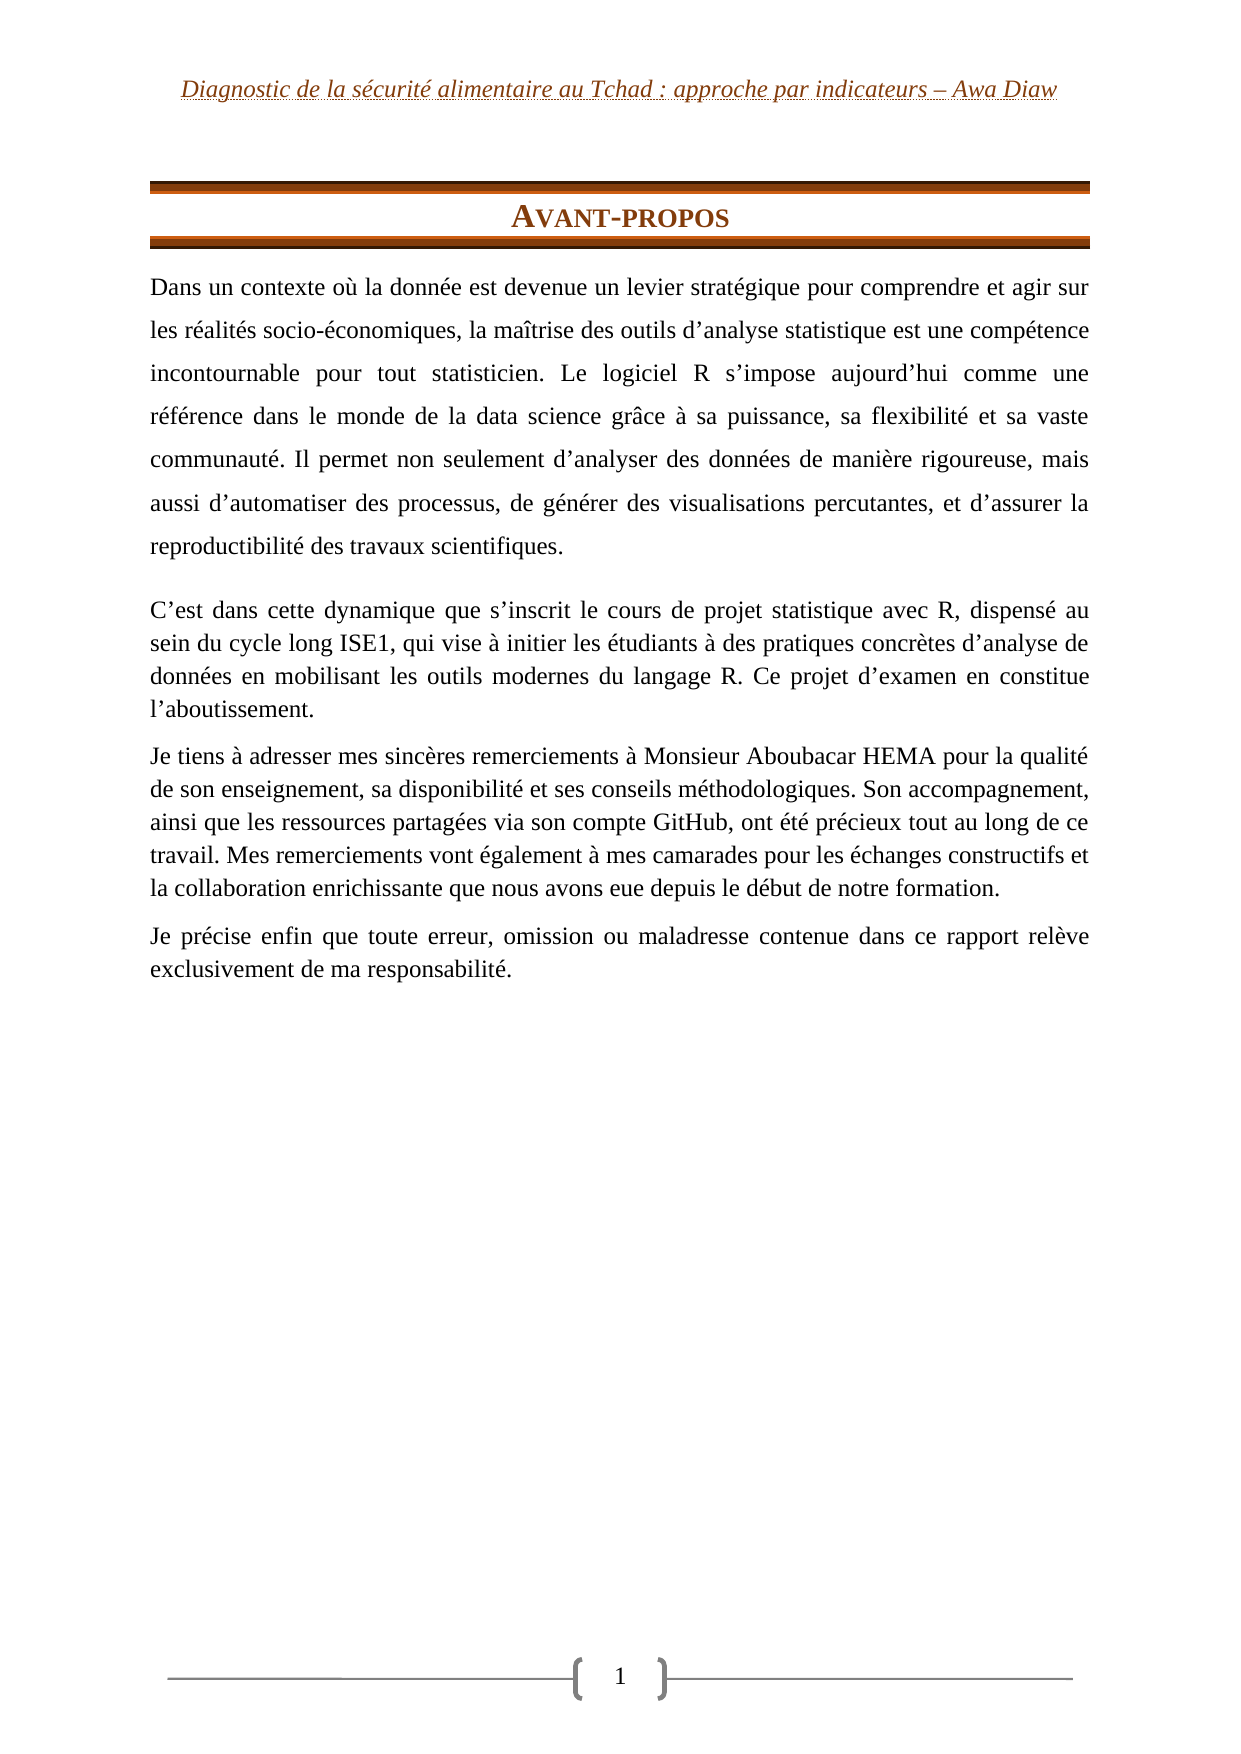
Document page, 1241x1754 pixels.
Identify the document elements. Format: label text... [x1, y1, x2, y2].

subtitle Avant-propos [150, 194, 1090, 236]
text Je tiens à adresser mes sincères remerciements à Monsieur Aboubacar HEMA pour la qualité de son enseignement, sa disponibilité et ses conseils méthodologiques. Son accompagnement, ainsi que les ressources partagées via son compte GitHub, ont été précieux tout au long de ce travail. Mes remerciements vont également à mes camarades pour les échanges constructifs et la collaboration enrichissante que nous avons eue depuis le début de notre formation. [150, 741, 1090, 902]
text C’est dans cette dynamique que s’inscrit le cours de projet statistique avec R, dispensé au sein du cycle long ISE1, qui vise à initier les étudiants à des pratiques concrètes d’analyse de données en mobilisant les outils modernes du langage R. Ce projet d’examen en constitue l’aboutissement. [150, 595, 1090, 723]
text Je précise enfin que toute erreur, omission ou maladresse contenue dans ce rapport relève exclusivement de ma responsabilité. [150, 921, 1090, 983]
